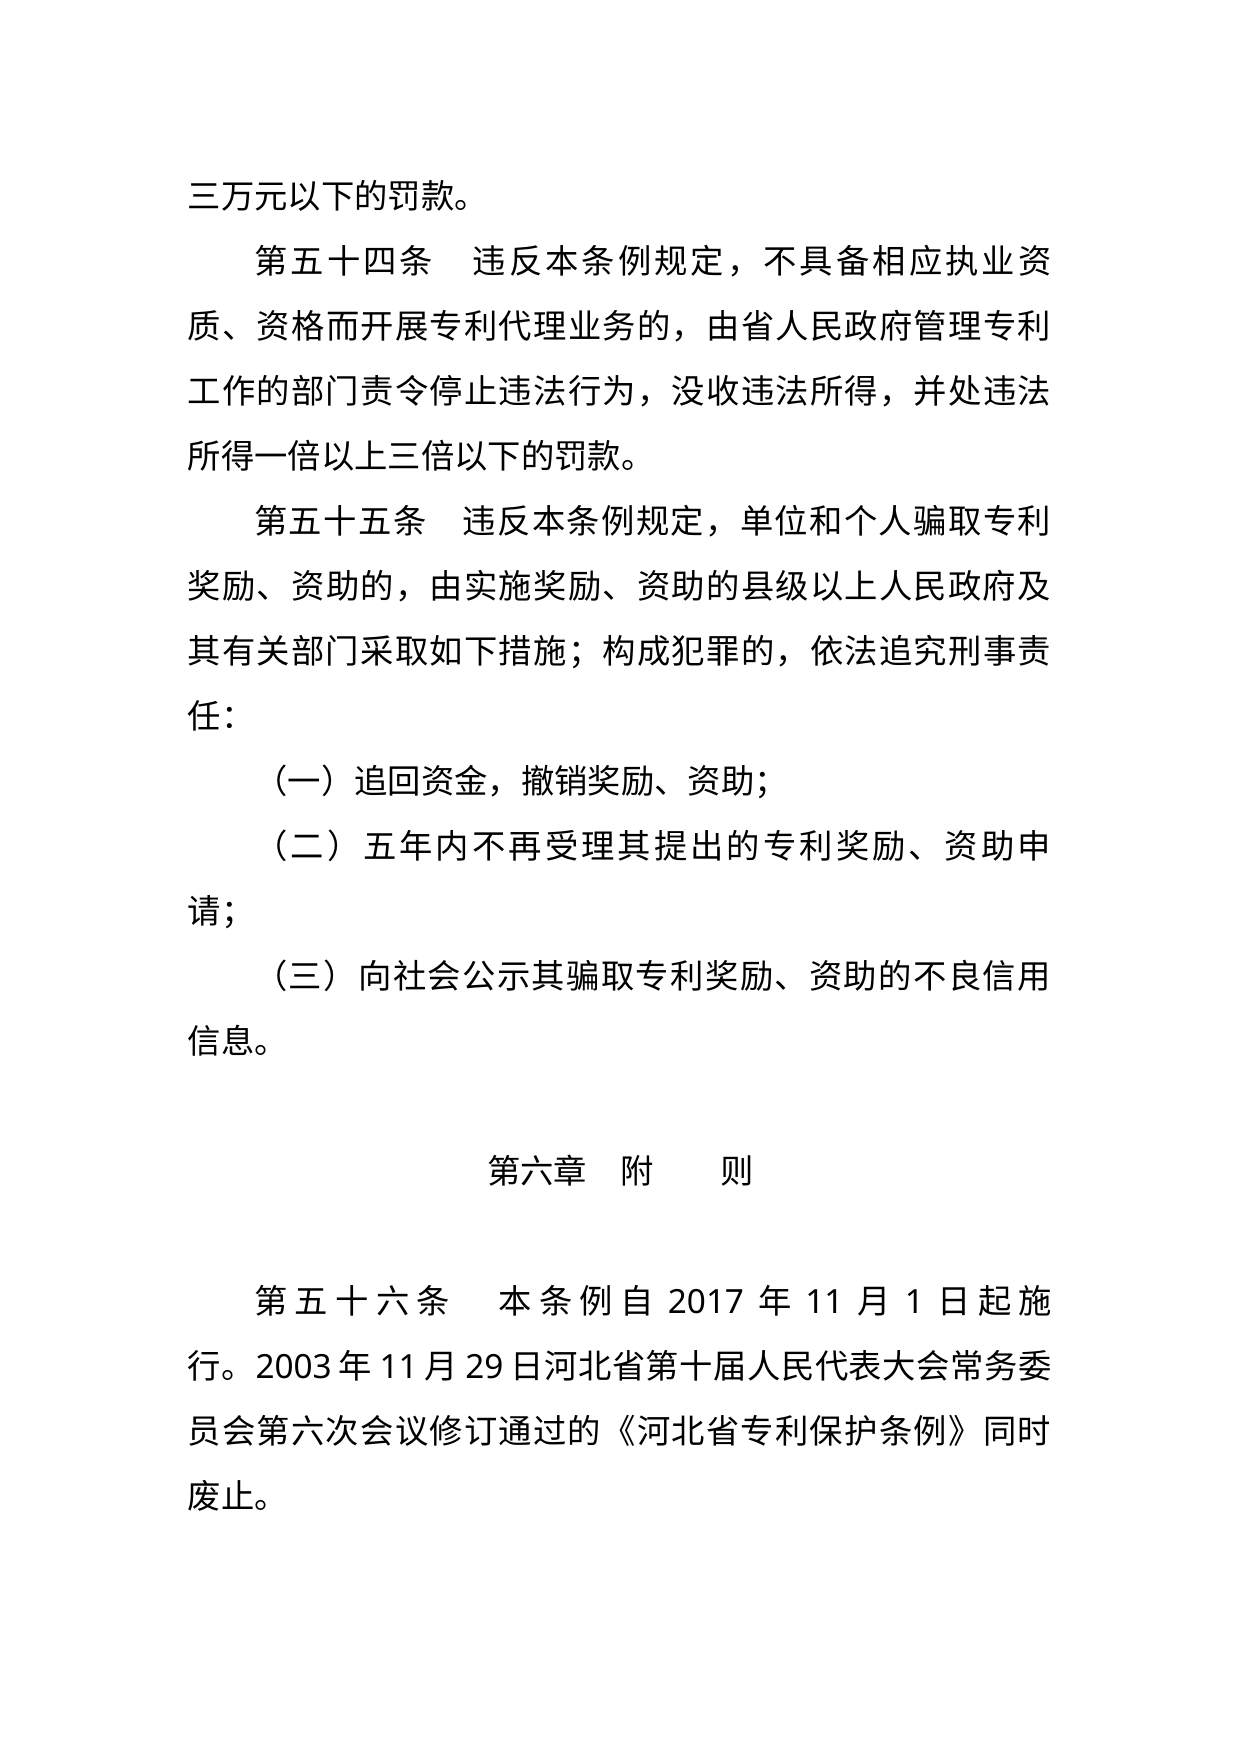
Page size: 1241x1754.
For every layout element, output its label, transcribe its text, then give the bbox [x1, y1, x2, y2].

text 第五十五条 违反本条例规定，单位和个人骗取专利奖励、资助的，由实施奖励、资助的县级以上人民政府及其有关部门采取如下措施；构成犯罪的，依法追究刑事责任： [187, 487, 1053, 747]
text （一）追回资金，撤销奖励、资助； [187, 747, 1053, 812]
text 第六章 附 则 [187, 1137, 1053, 1202]
text （二）五年内不再受理其提出的专利奖励、资助申请； [187, 812, 1053, 942]
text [187, 162, 1053, 227]
text 第五十四条 违反本条例规定，不具备相应执业资质、资格而开展专利代理业务的，由省人民政府管理专利工作的部门责令停止违法行为，没收违法所得，并处违法所得一倍以上三倍以下的罚款。 [187, 227, 1053, 487]
text 第五十六条 本条例自2017年11月1日起施行。2003年11月29日河北省第十届人民代表大会常务委员会第六次会议修订通过的《河北省专利保护条例》同时废止。 [187, 1267, 1053, 1527]
text （三）向社会公示其骗取专利奖励、资助的不良信用信息。 [187, 942, 1053, 1072]
